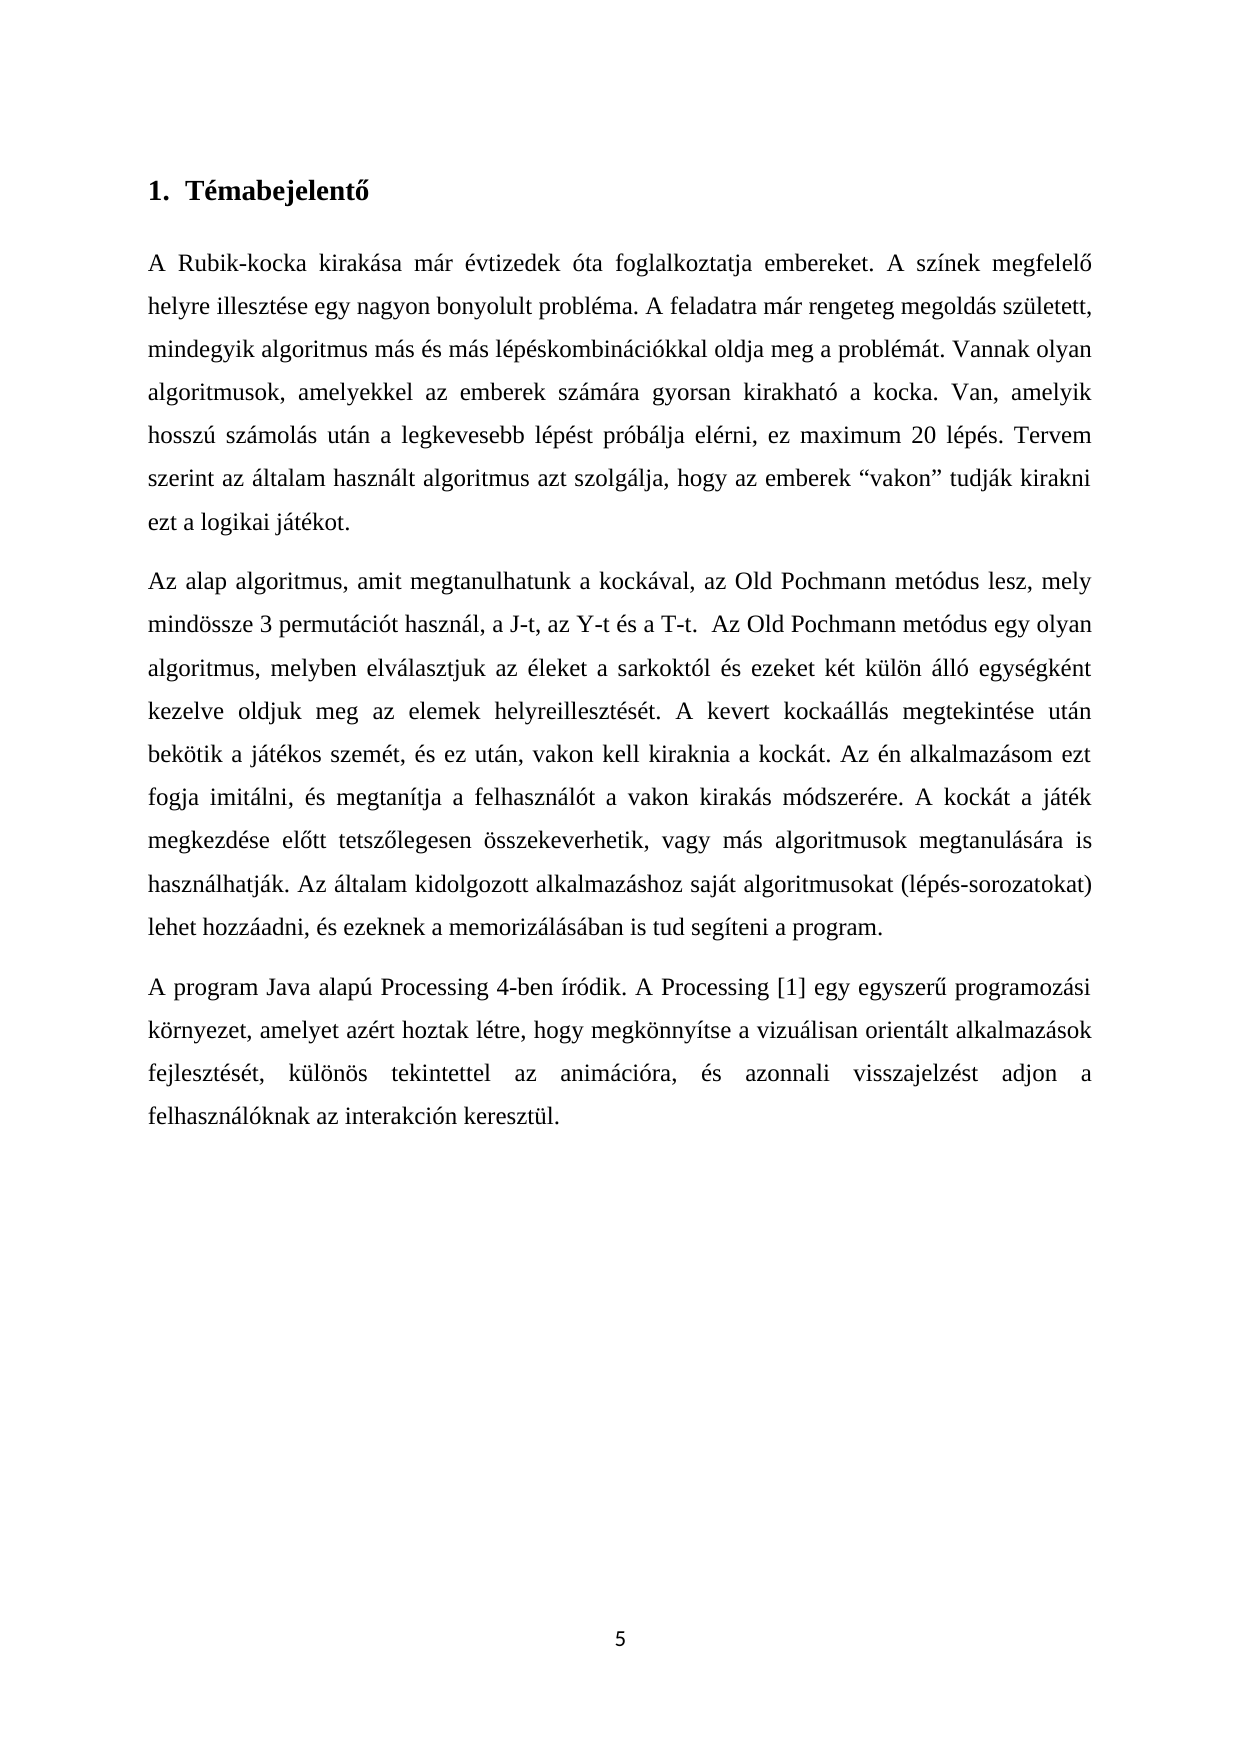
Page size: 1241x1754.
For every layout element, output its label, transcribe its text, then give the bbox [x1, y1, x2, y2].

text Az alap algoritmus, amit megtanulhatunk a kockával, az Old Pochmann metódus lesz, mely mindössze 3 permutációt használ, a J-t, az Y-t és a T-t. Az Old Pochmann metódus egy olyan algoritmus, melyben elválasztjuk az éleket a sarkoktól és ezeket két külön álló egységként kezelve oldjuk meg az elemek helyreillesztését. A kevert kockaállás megtekintése után bekötik a játékos szemét, és ez után, vakon kell kiraknia a kockát. Az én alkalmazásom ezt fogja imitálni, és megtanítja a felhasználót a vakon kirakás módszerére. A kockát a játék megkezdése előtt tetszőlegesen összekeverhetik, vagy más algoritmusok megtanulására is használhatják. Az általam kidolgozott alkalmazáshoz saját algoritmusokat (lépés-sorozatokat) lehet hozzáadni, és ezeknek a memorizálásában is tud segíteni a program. [148, 566, 1093, 941]
text A Rubik-kocka kirakása már évtizedek óta foglalkoztatja embereket. A színek megfelelő helyre illesztése egy nagyon bonyolult probléma. A feladatra már rengeteg megoldás született, mindegyik algoritmus más és más lépéskombinációkkal oldja meg a problémát. Vannak olyan algoritmusok, amelyekkel az emberek számára gyorsan kirakható a kocka. Van, amelyik hosszú számolás után a legkevesebb lépést próbálja elérni, ez maximum 20 lépés. Tervem szerint az általam használt algoritmus azt szolgálja, hogy az emberek “vakon” tudják kirakni ezt a logikai játékot. [148, 248, 1093, 535]
text A program Java alapú Processing 4-ben íródik. A Processing [1] egy egyszerű programozási környezet, amelyet azért hoztak létre, hogy megkönnyítse a vizuálisan orientált alkalmazások fejlesztését, különös tekintettel az animációra, és azonnali visszajelzést adjon a felhasználóknak az interakción keresztül. [148, 972, 1093, 1130]
subtitle Témabejelentő [148, 173, 1093, 206]
